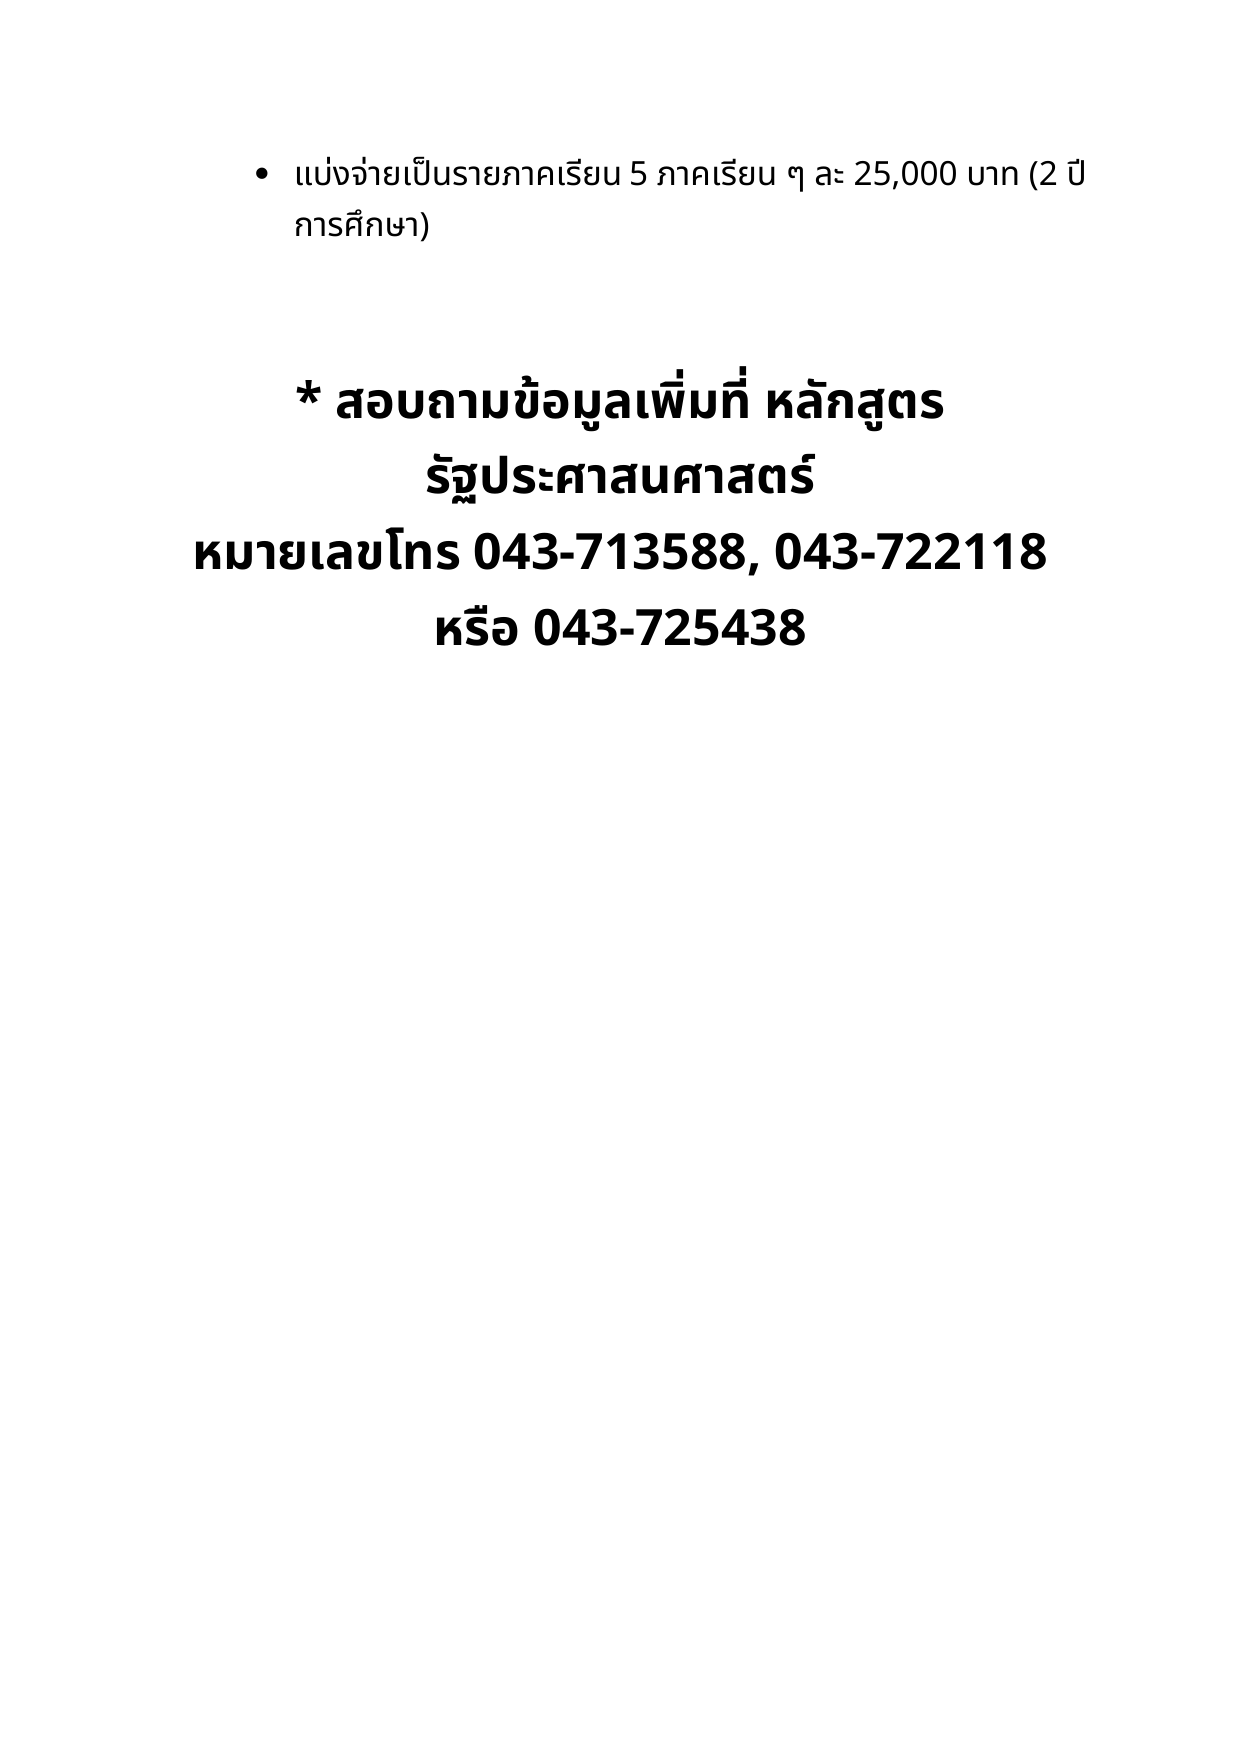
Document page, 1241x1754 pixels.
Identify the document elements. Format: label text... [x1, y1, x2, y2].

text หมายเลขโทร 043-713588, 043-722118 หรือ 043-725438 [150, 516, 1090, 668]
list แบ่งจ่ายเป็นรายภาคเรียน5 ภาคเรียน ๆ ละ 25,000 บาท (2 ปีการศึกษา) [256, 150, 1090, 251]
text * สอบถามข้อมูลเพิ่มที่ หลักสูตรรัฐประศาสนศาสตร์ [150, 365, 1090, 516]
